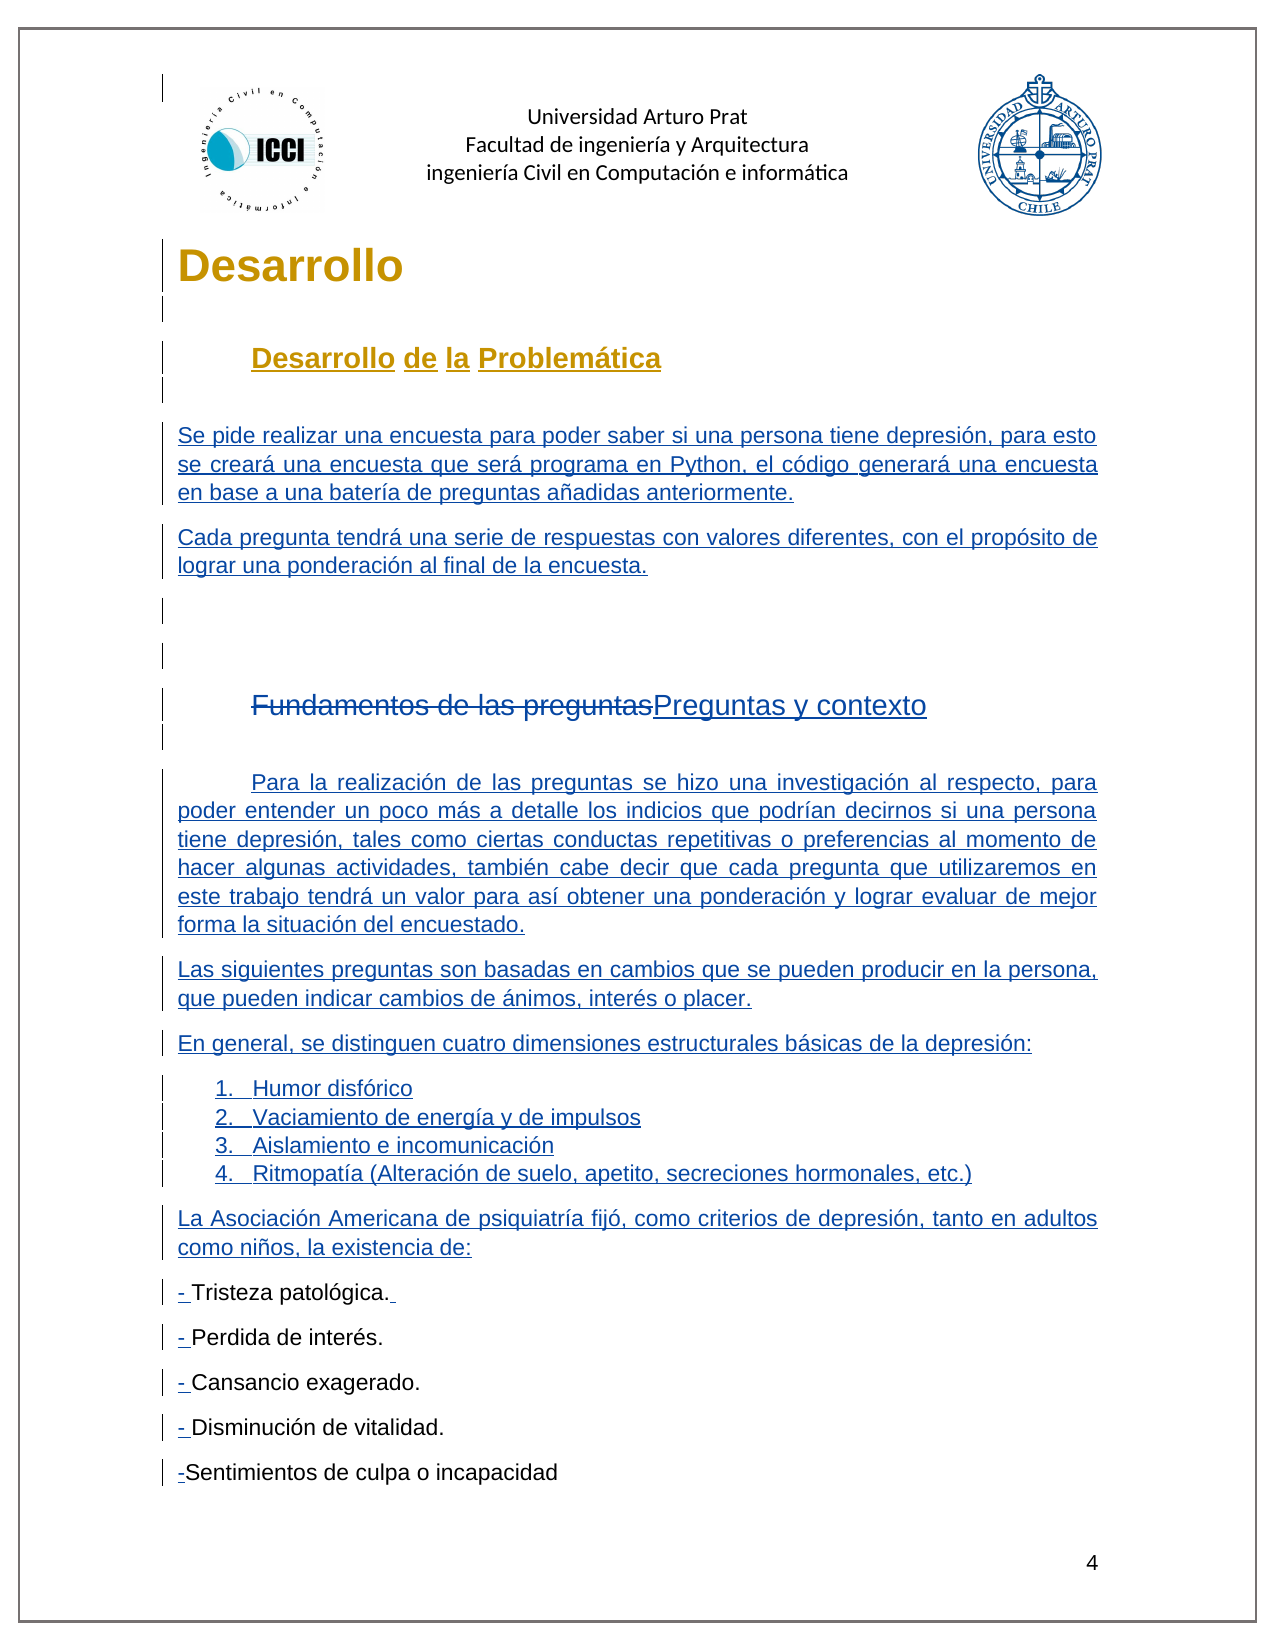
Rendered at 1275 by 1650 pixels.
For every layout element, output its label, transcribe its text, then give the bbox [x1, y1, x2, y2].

picture [199, 87, 325, 213]
text Disminución de vitalidad. [177, 1414, 1098, 1441]
picture [977, 74, 1102, 216]
text Perdida de interés. [177, 1324, 1098, 1350]
subtitle Desarrollo de la Problemática [177, 341, 1098, 374]
text Tristeza patológica. [177, 1279, 1098, 1305]
subtitle Desarrollo [177, 239, 1098, 292]
text Sentimientos de culpa o incapacidad [177, 1459, 1098, 1486]
text Cansancio exagerado. [177, 1369, 1098, 1396]
